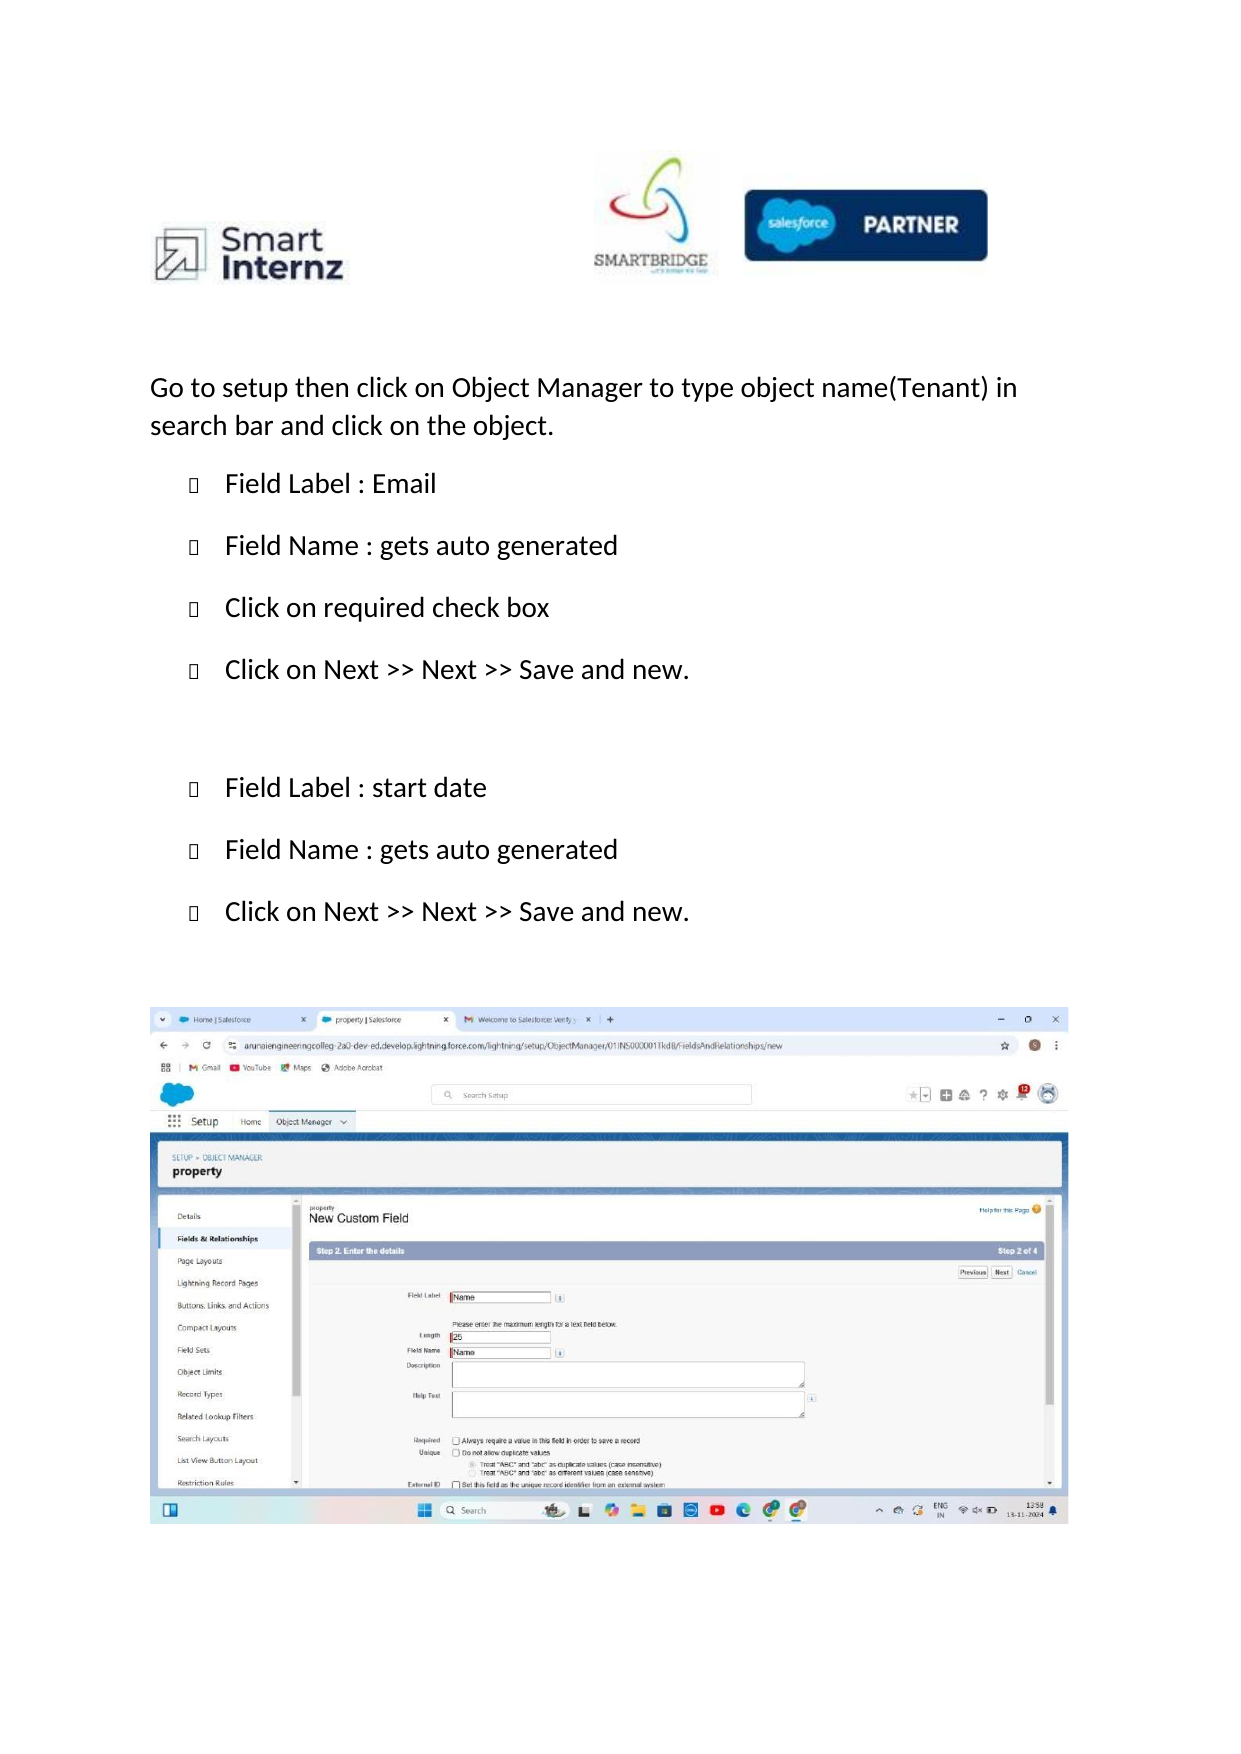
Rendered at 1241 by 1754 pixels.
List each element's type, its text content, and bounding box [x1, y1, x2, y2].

list Field Label : Email [187, 462, 1121, 505]
list Click on required check box [187, 587, 1121, 629]
picture [150, 1007, 1069, 1524]
list Field Label : start date [187, 766, 1121, 809]
text Go to setup then click on Object Manager to type object name(Tenant) in search bar and click on the object. [150, 369, 1086, 443]
list Click on Next >> Next >> Save and new. [187, 649, 1121, 692]
picture [150, 221, 350, 285]
list Field Name : gets auto generated [187, 524, 1121, 567]
picture [593, 150, 988, 285]
list Click on Next >> Next >> Save and new. [187, 891, 1121, 933]
list Field Name : gets auto generated [187, 828, 1121, 871]
